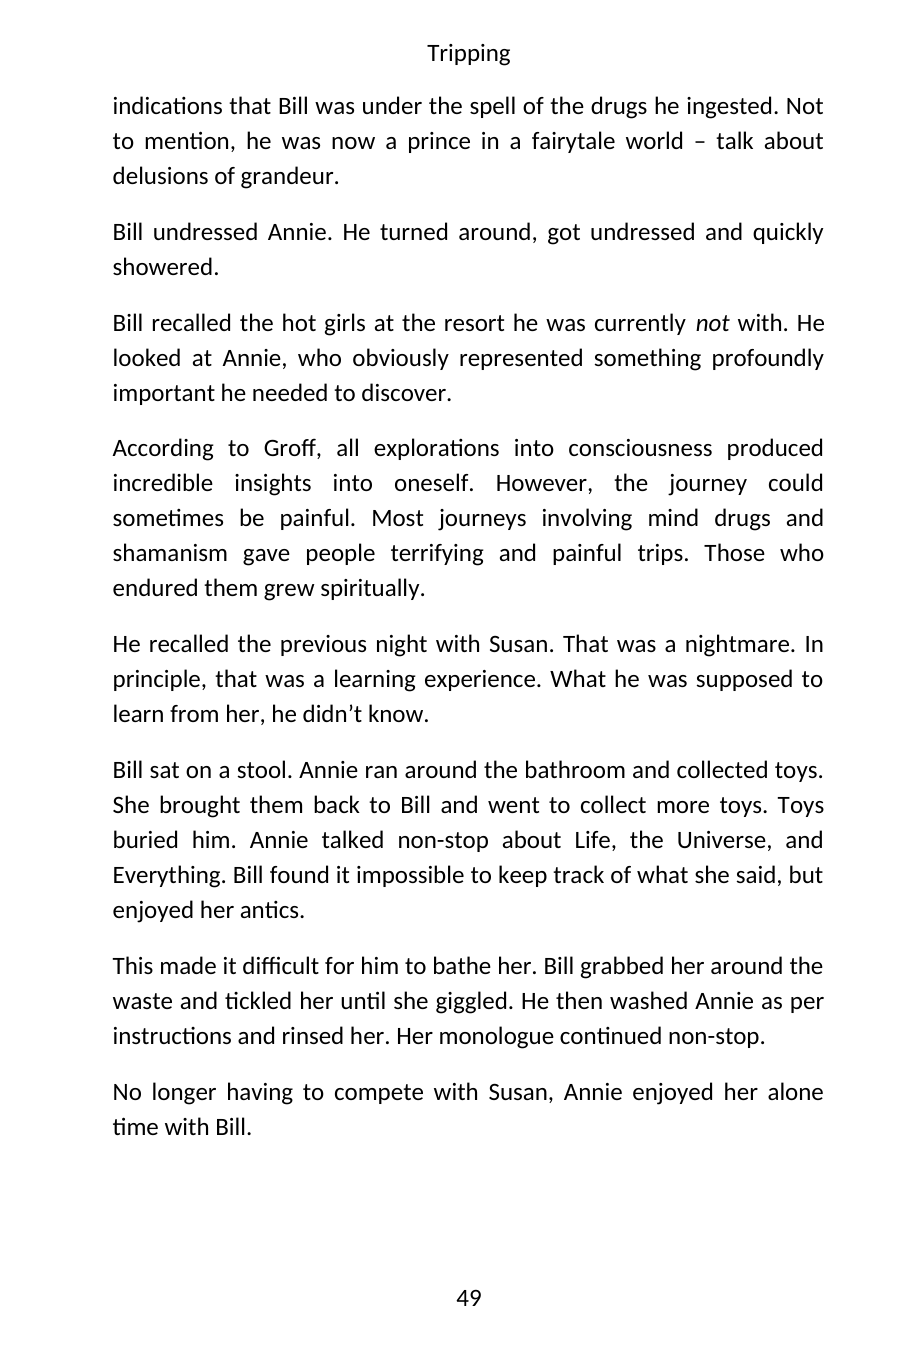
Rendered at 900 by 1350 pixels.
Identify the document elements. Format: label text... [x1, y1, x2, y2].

text No longer having to compete with Susan, Annie enjoyed her alone time with Bill. [112, 1076, 825, 1141]
text Bill sat on a stool. Annie ran around the bathroom and collected toys. She brought them back to Bill and went to collect more toys. Toys buried him. Annie talked non-stop about Life, the Universe, and Everything. Bill found it impossible to keep track of what she said, but enjoyed her antics. [112, 754, 825, 925]
text Bill undressed Annie. He turned around, got undressed and quickly showered. [112, 216, 825, 281]
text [112, 90, 825, 191]
text According to Groff, all explorations into consciousness produced incredible insights into oneself. However, the journey could sometimes be painful. Most journeys involving mind drugs and shamanism gave people terrifying and painful trips. Those who endured them grew spiritually. [112, 432, 825, 603]
text This made it difficult for him to bathe her. Bill grabbed her around the waste and tickled her until she giggled. He then washed Annie as per instructions and rinsed her. Her monologue continued non-stop. [112, 950, 825, 1051]
text He recalled the previous night with Susan. That was a nightmare. In principle, that was a learning experience. What he was supposed to learn from her, he didn’t know. [112, 628, 825, 729]
text Bill recalled the hot girls at the resort he was currently not with. He looked at Annie, who obviously represented something profoundly important he needed to discover. [112, 307, 825, 407]
